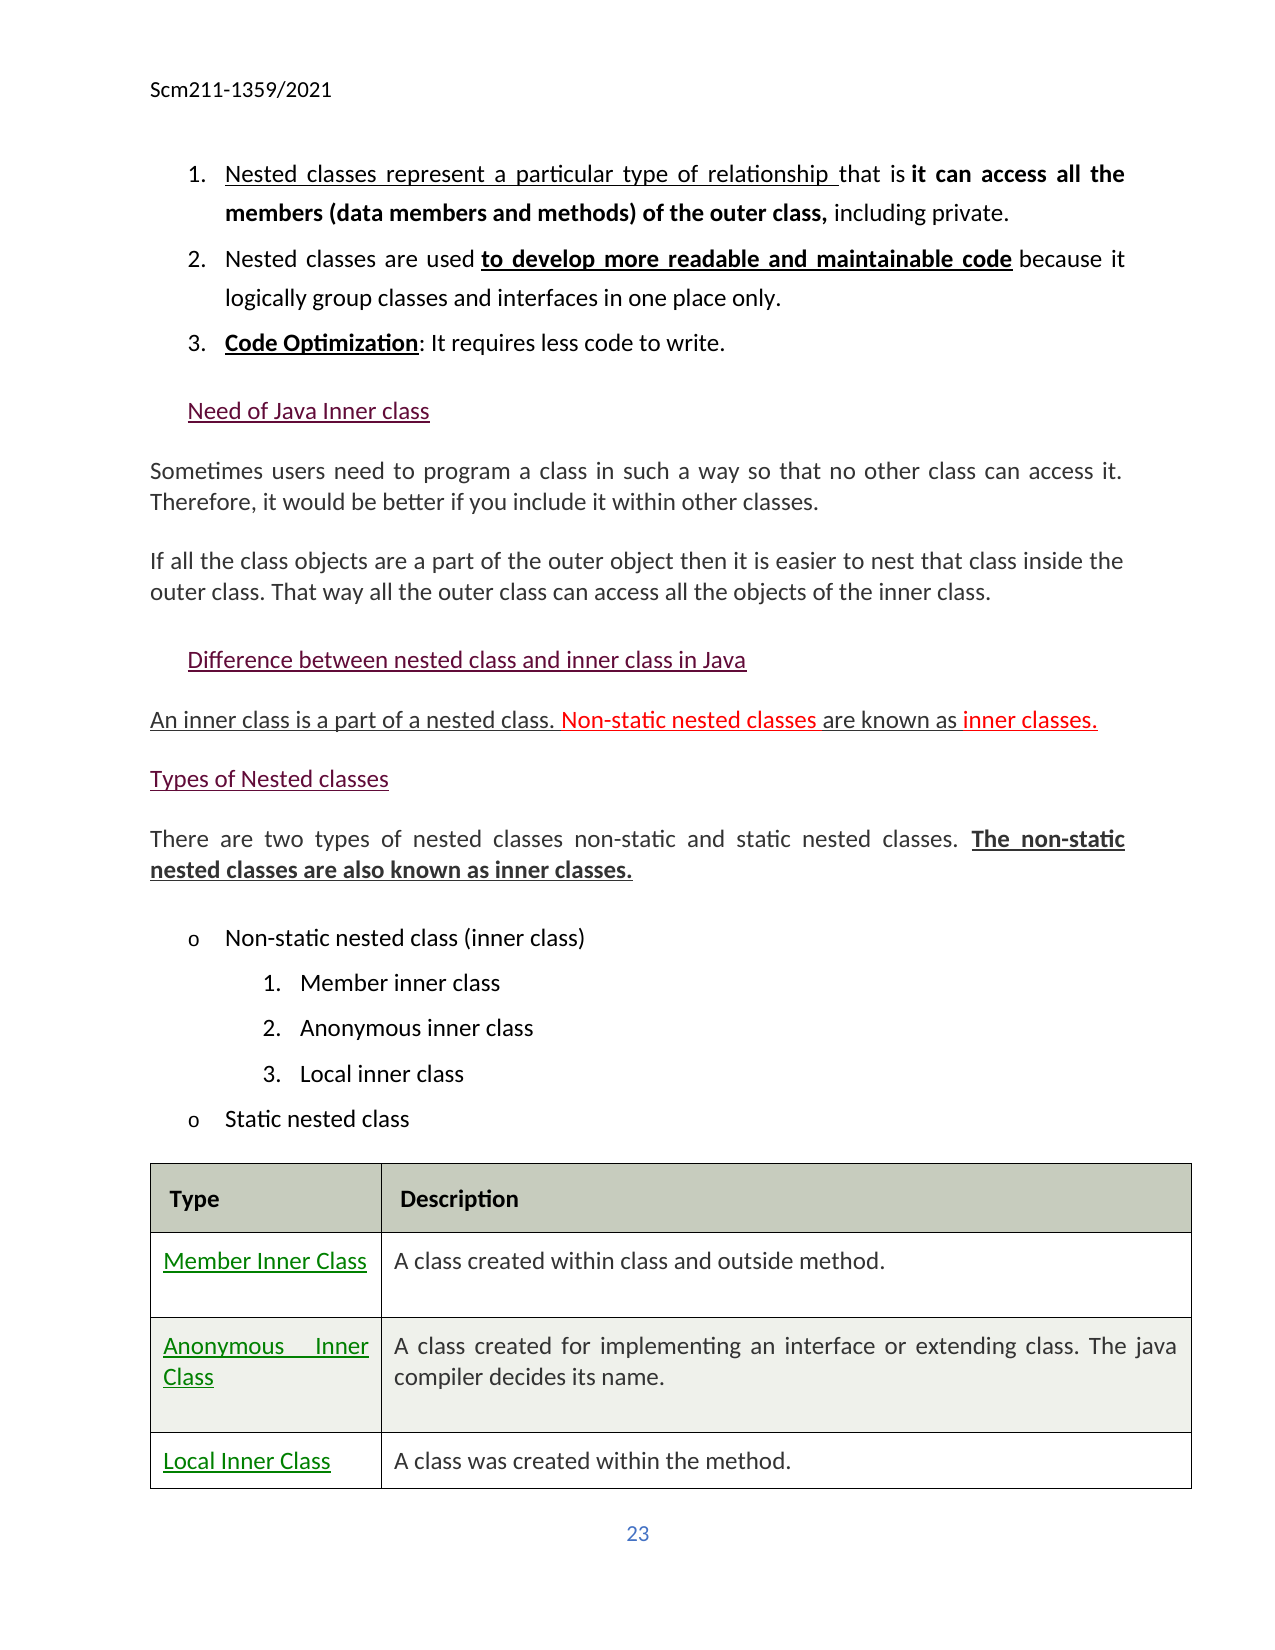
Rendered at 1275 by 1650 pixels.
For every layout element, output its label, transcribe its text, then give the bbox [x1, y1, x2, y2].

list Code Optimization: It requires less code to write. [187, 319, 1125, 358]
text Sometimes users need to program a class in such a way so that no other class can access it. Therefore, it would be better if you include it within other classes. [150, 455, 1125, 516]
list Anonymous inner class [262, 1004, 1125, 1043]
table_cell A class created for implementing an interface or extending class. The java compiler decides its name. [382, 1318, 1191, 1432]
text Types of Nested classes [150, 763, 1125, 794]
table_header Type [151, 1164, 381, 1232]
text There are two types of nested classes non-static and static nested classes. The non-static nested classes are also known as inner classes. [150, 823, 1125, 884]
table_cell Anonymous Inner Class [151, 1318, 381, 1432]
text If all the class objects are a part of the outer object then it is easier to nest that class inside the outer class. That way all the outer class can access all the objects of the inner class. [150, 545, 1125, 606]
list Nested classes represent a particular type of relationship that is it can access all the members (data members and methods) of the outer class, including private. [187, 150, 1125, 228]
list Nested classes are used to develop more readable and maintainable code because it logically group classes and interfaces in one place only. [187, 234, 1125, 312]
text Need of Java Inner class [187, 387, 1125, 426]
list Non-static nested class (inner class) [187, 913, 1125, 952]
table_header Description [382, 1164, 1191, 1232]
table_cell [382, 1433, 1191, 1488]
table_cell Local Inner Class [151, 1433, 381, 1488]
list Member inner class [262, 959, 1125, 998]
list Local inner class [262, 1049, 1125, 1088]
table_cell Member Inner Class [151, 1233, 381, 1317]
table_cell A class created within class and outside method. [382, 1233, 1191, 1317]
text Difference between nested class and inner class in Java [187, 636, 1125, 675]
text An inner class is a part of a nested class. Non-static nested classes are known as inner classes. [150, 704, 1125, 734]
list Static nested class [187, 1095, 1125, 1134]
